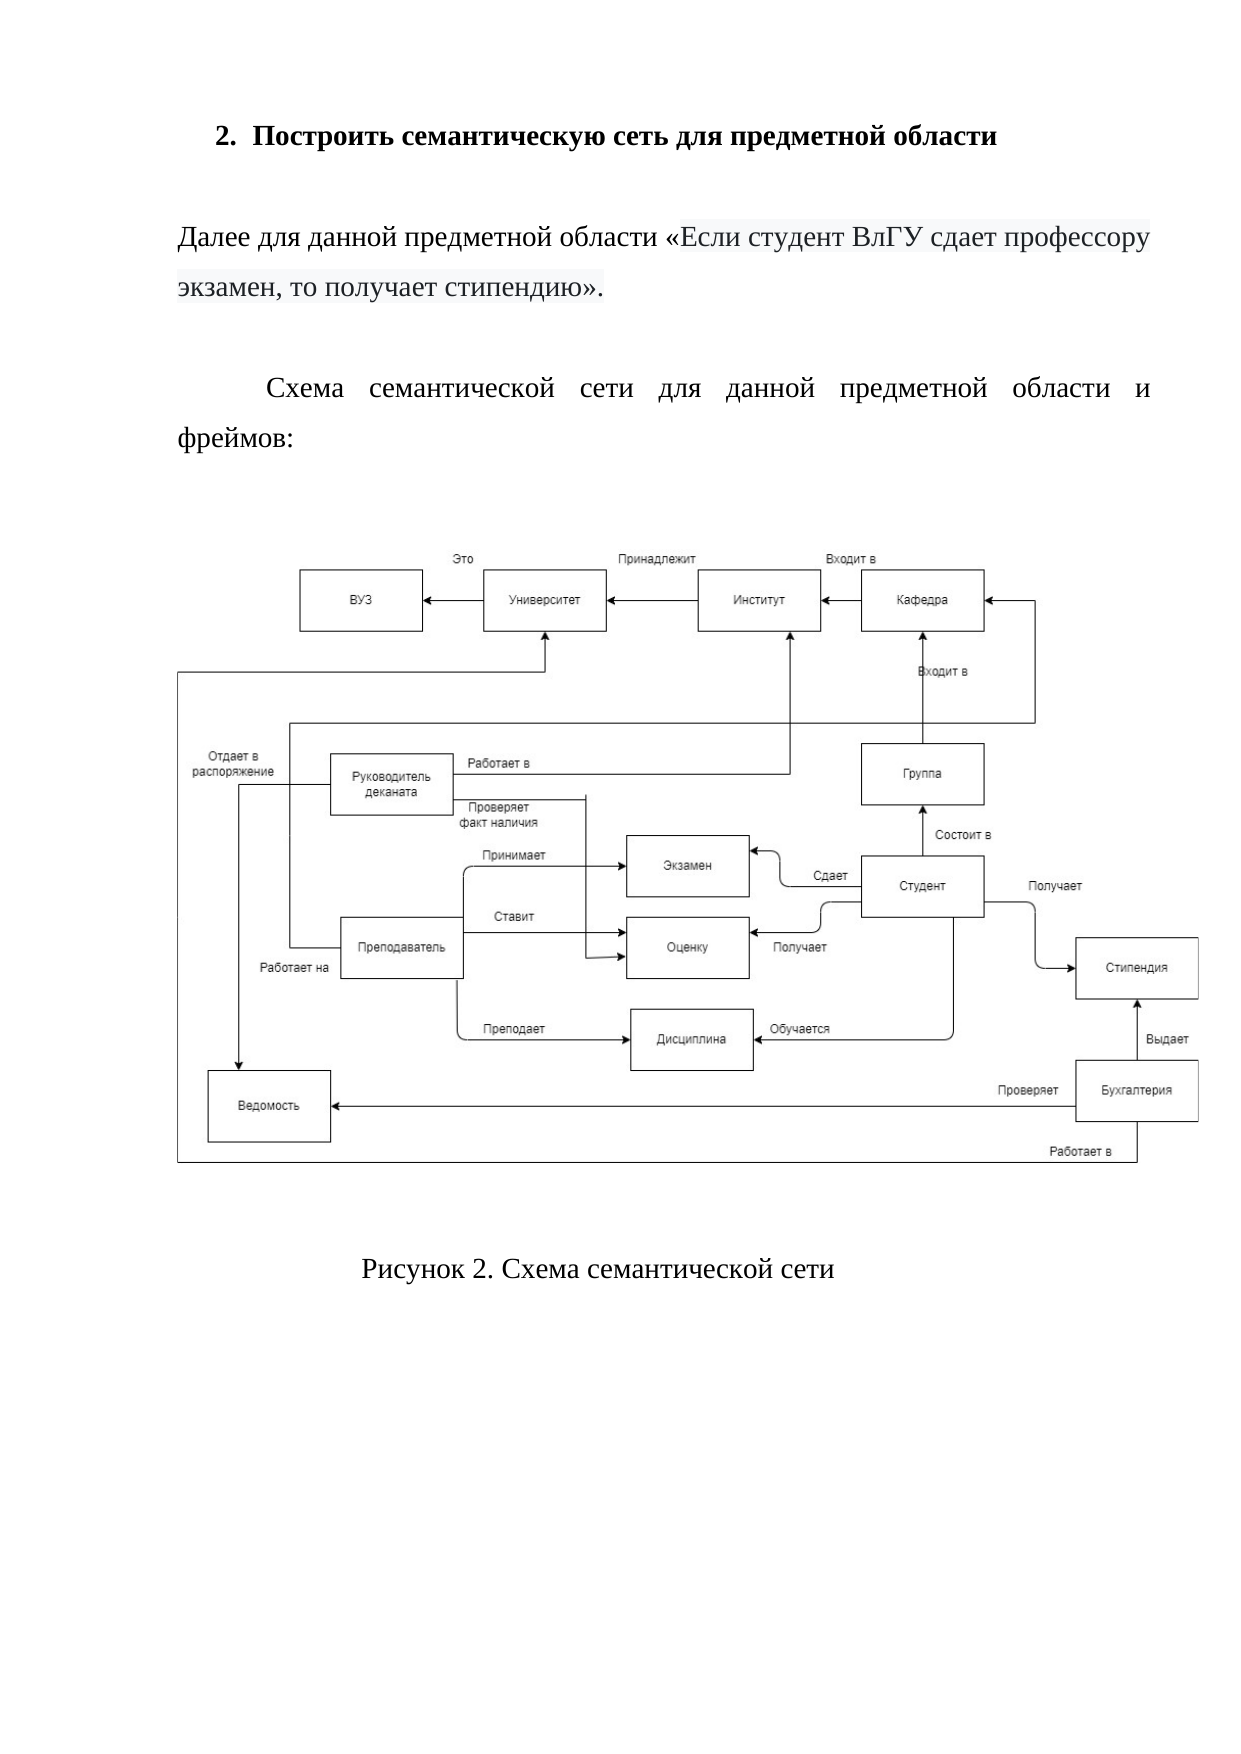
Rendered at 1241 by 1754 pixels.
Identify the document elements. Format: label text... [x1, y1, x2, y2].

picture [177, 549, 1199, 1164]
text Далее для данной предметной области «Если студент ВлГУ сдает профессору экзамен, то получает стипендию». [177, 219, 1152, 303]
list Построить семантическую сеть для предметной области [215, 118, 1152, 152]
text Схема семантической сети для данной предметной области и фреймов: [177, 370, 1152, 453]
text Рисунок 2. Схема семантической сети [44, 1251, 1152, 1284]
